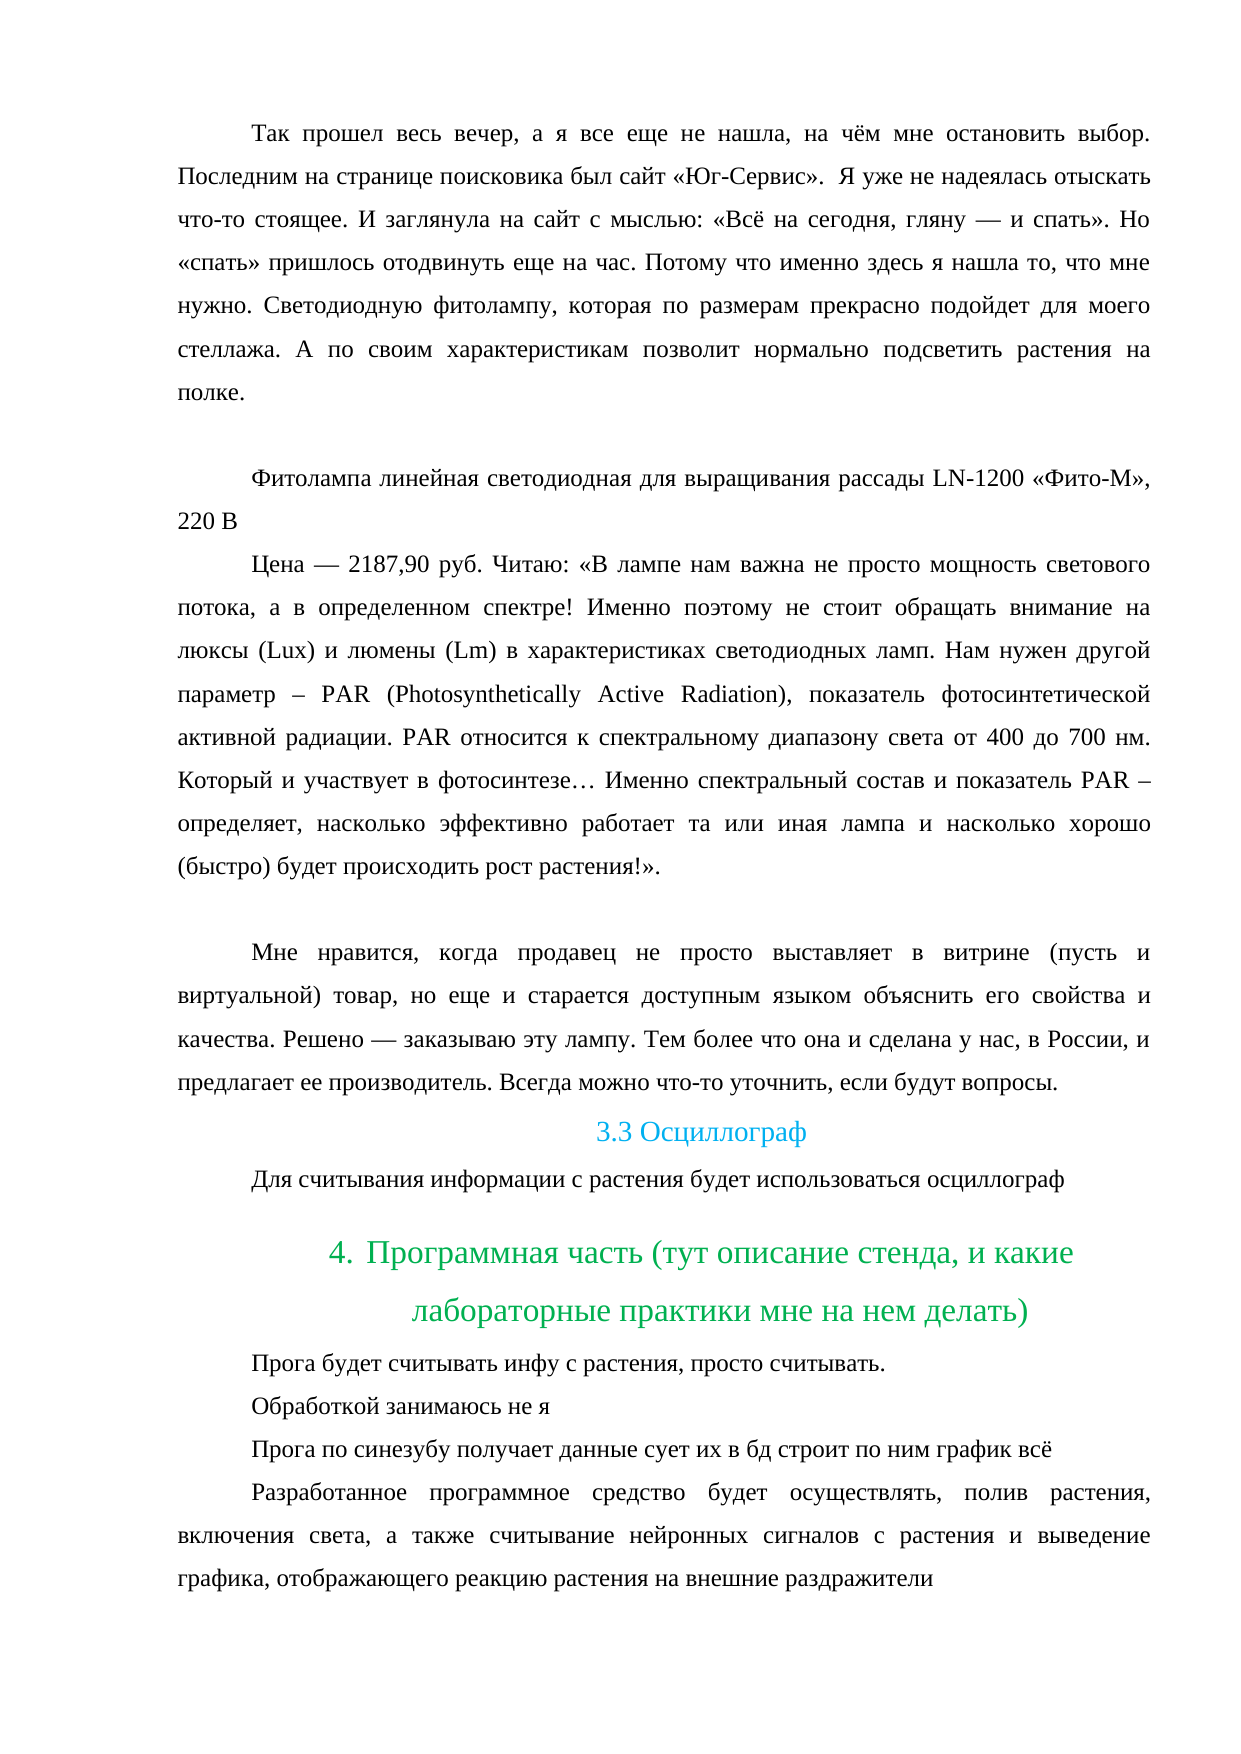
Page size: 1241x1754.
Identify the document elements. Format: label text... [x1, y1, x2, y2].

subtitle Осциллограф [251, 1114, 1152, 1148]
text Разработанное программное средство будет осуществлять, полив растения, включения света, а также считывание нейронных сигналов с растения и выведение графика, отображающего реакцию растения на внешние раздражители [177, 1477, 1152, 1592]
text Цена — 2187,90 руб. Читаю: «В лампе нам важна не просто мощность светового потока, а в определенном спектре! Именно поэтому не стоит обращать внимание на люксы (Lux) и люмены (Lm) в характеристиках светодиодных ламп. Нам нужен другой параметр – PAR (Photosynthetically Active Radiation), показатель фотосинтетической активной радиации. PAR относится к спектральному диапазону света от 400 до 700 нм. Который и участвует в фотосинтезе… Именно спектральный состав и показатель PAR – определяет, насколько эффективно работает та или иная лампа и насколько хорошо (быстро) будет происходить рост растения!». [177, 549, 1152, 880]
text Для считывания информации с растения будет использоваться осциллограф [177, 1164, 1152, 1193]
text Прога по синезубу получает данные сует их в бд строит по ним график всё [177, 1434, 1152, 1463]
text Фитолампа линейная светодиодная для выращивания рассады LN-1200 «Фито-М», 220 В [177, 463, 1152, 535]
text Так прошел весь вечер, а я все еще не нашла, на чём мне остановить выбор. Последним на странице поисковика был сайт «Юг-Сервис». Я уже не надеялась отыскать что-то стоящее. И заглянула на сайт с мыслью: «Всё на сегодня, гляну — и спать». Но «спать» пришлось отодвинуть еще на час. Потому что именно здесь я нашла то, что мне нужно. Светодиодную фитолампу, которая по размерам прекрасно подойдет для моего стеллажа. А по своим характеристикам позволит нормально подсветить растения на полке. [177, 118, 1152, 406]
text Прога будет считывать инфу с растения, просто считывать. [177, 1348, 1152, 1376]
subtitle Программная часть (тут описание стенда, и какие лабораторные практики мне на нем делать) [251, 1233, 1152, 1328]
text Обработкой занимаюсь не я [177, 1391, 1152, 1419]
text Мне нравится, когда продавец не просто выставляет в витрине (пусть и виртуальной) товар, но еще и старается доступным языком объяснить его свойства и качества. Решено — заказываю эту лампу. Тем более что она и сделана у нас, в России, и предлагает ее производитель. Всегда можно что-то уточнить, если будут вопросы. [177, 937, 1152, 1096]
